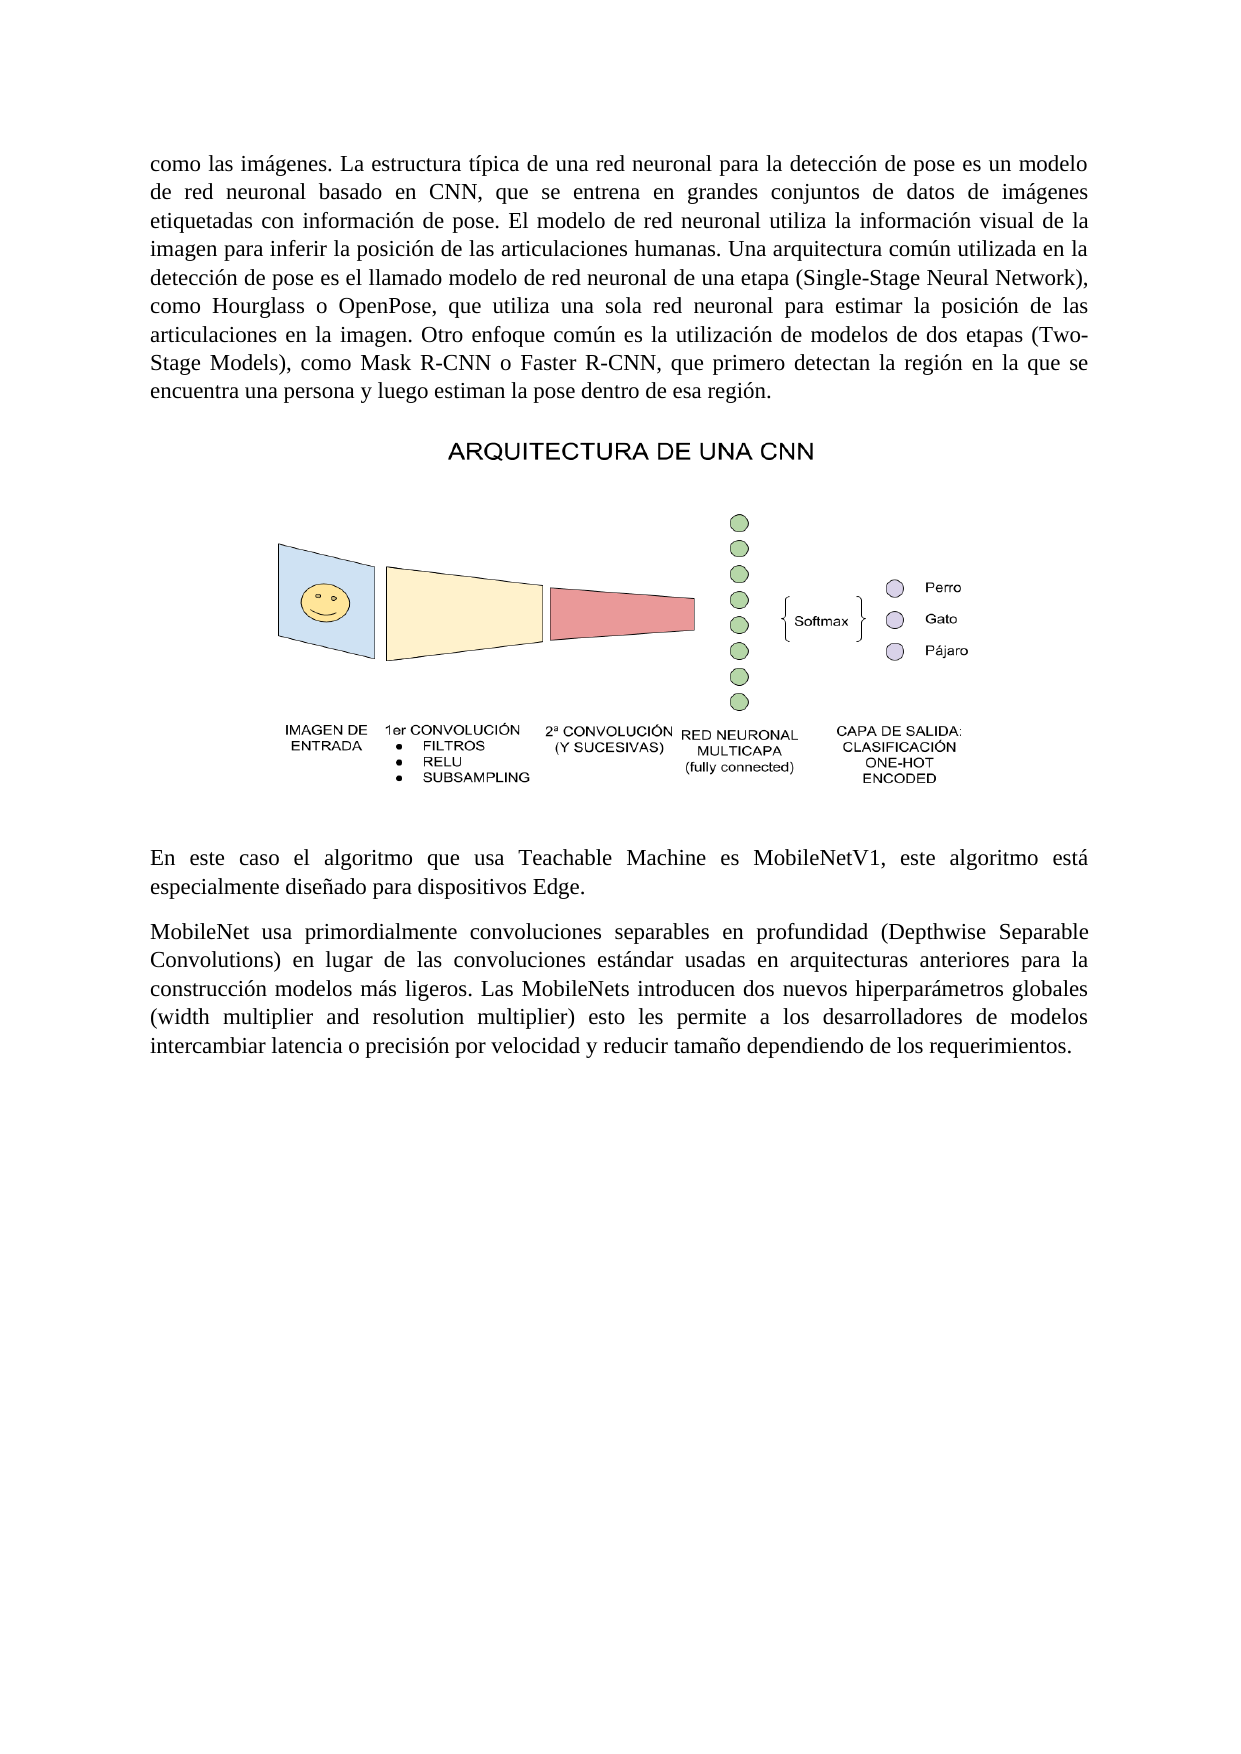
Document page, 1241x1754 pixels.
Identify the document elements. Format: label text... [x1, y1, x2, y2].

text En este caso el algoritmo que usa Teachable Machine es MobileNetV1, este algoritmo está especialmente diseñado para dispositivos Edge. [150, 844, 1090, 899]
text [150, 150, 1090, 404]
text MobileNet usa primordialmente convoluciones separables en profundidad (Depthwise Separable Convolutions) en lugar de las convoluciones estándar usadas en arquitecturas anteriores para la construcción modelos más ligeros. Las MobileNets introducen dos nuevos hiperparámetros globales (width multiplier and resolution multiplier) esto les permite a los desarrolladores de modelos intercambiar latencia o precisión por velocidad y reducir tamaño dependiendo de los requerimientos. [150, 918, 1090, 1058]
